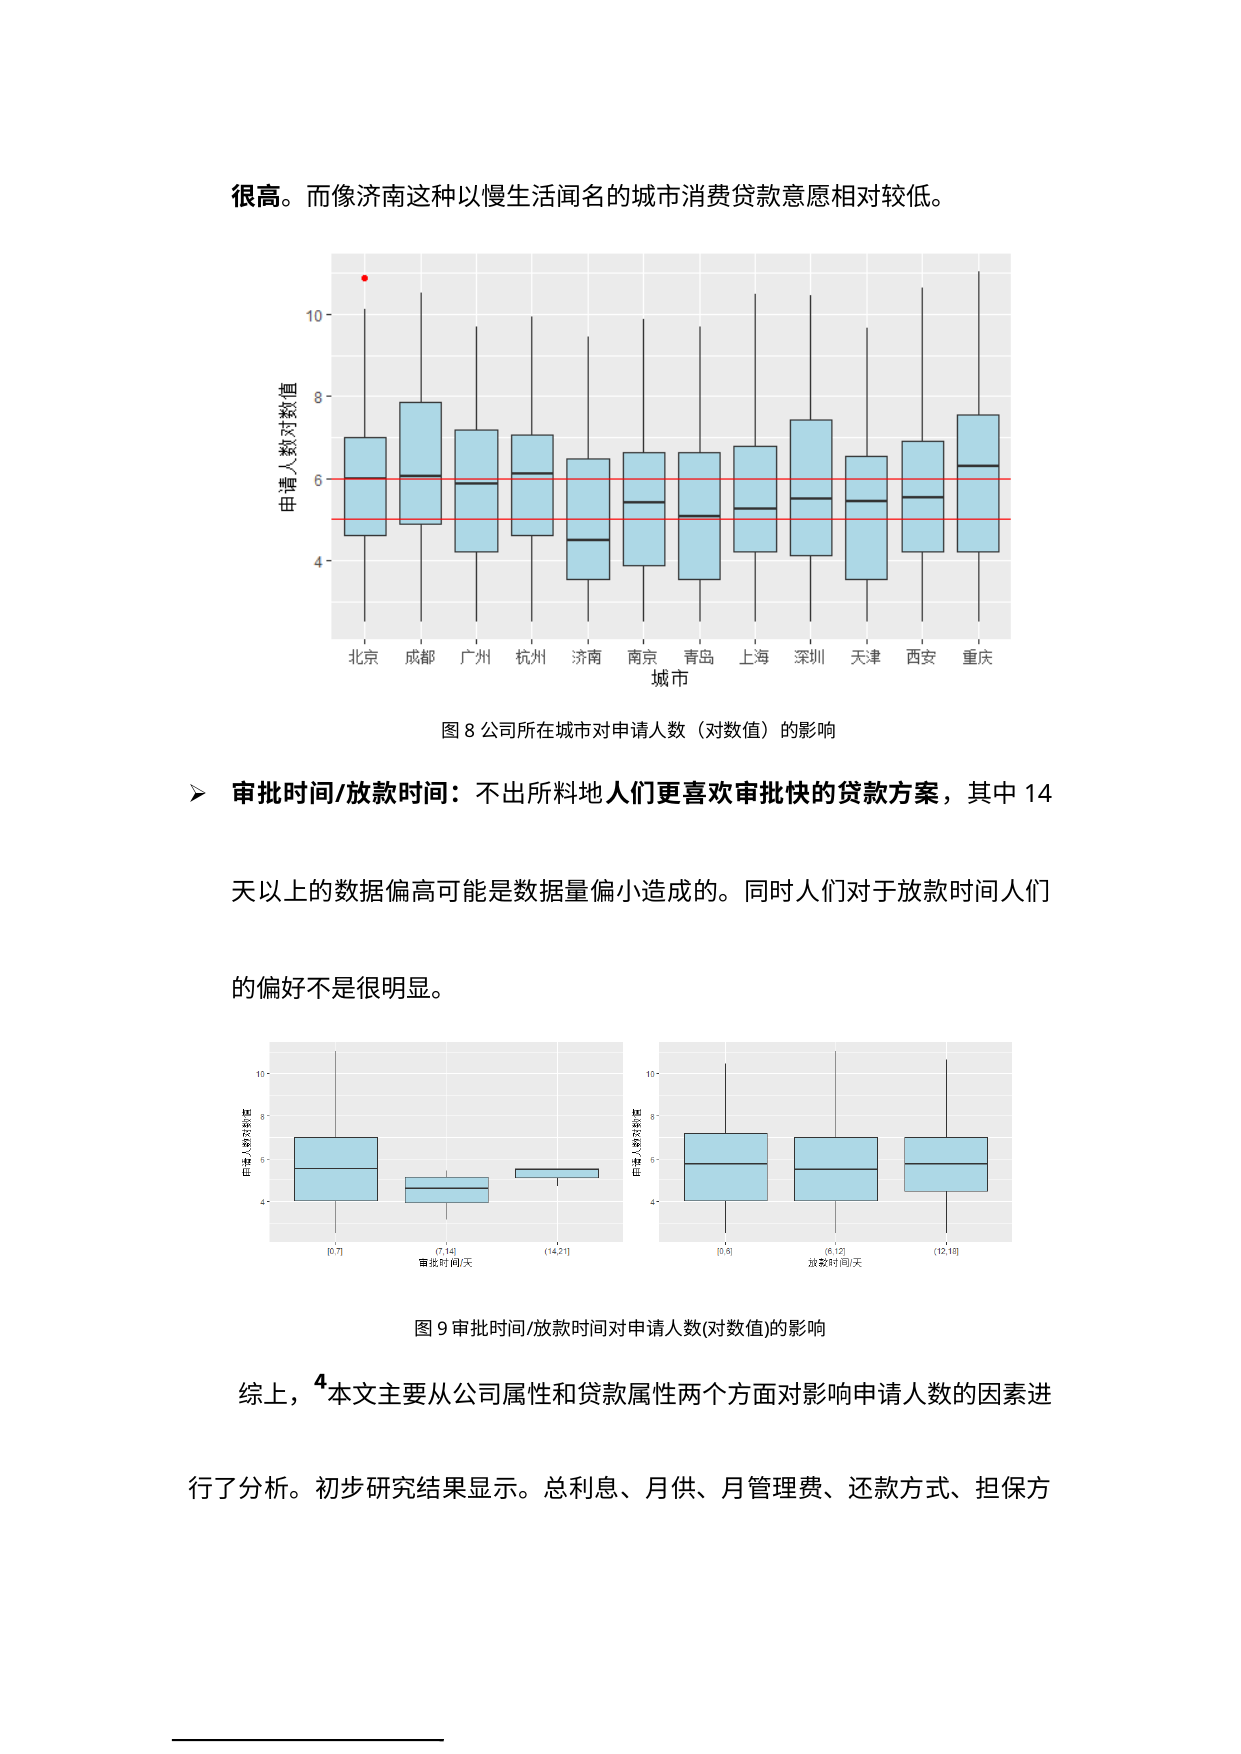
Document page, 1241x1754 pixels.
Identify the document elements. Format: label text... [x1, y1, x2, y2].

picture [270, 245, 1020, 697]
text 图8 公司所在城市对申请人数（对数值）的影响 [188, 713, 1052, 746]
list 审批时间/放款时间：不出所料地人们更喜欢审批快的贷款方案，其中14天以上的数据偏高可能是数据量偏小造成的。同时人们对于放款时间人们的偏好不是很明显。 [188, 759, 1052, 1019]
text 图9审批时间/放款时间对申请人数(对数值)的影响 [188, 1311, 1052, 1343]
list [188, 162, 1052, 227]
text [188, 1357, 1052, 1519]
picture [237, 1037, 1017, 1272]
